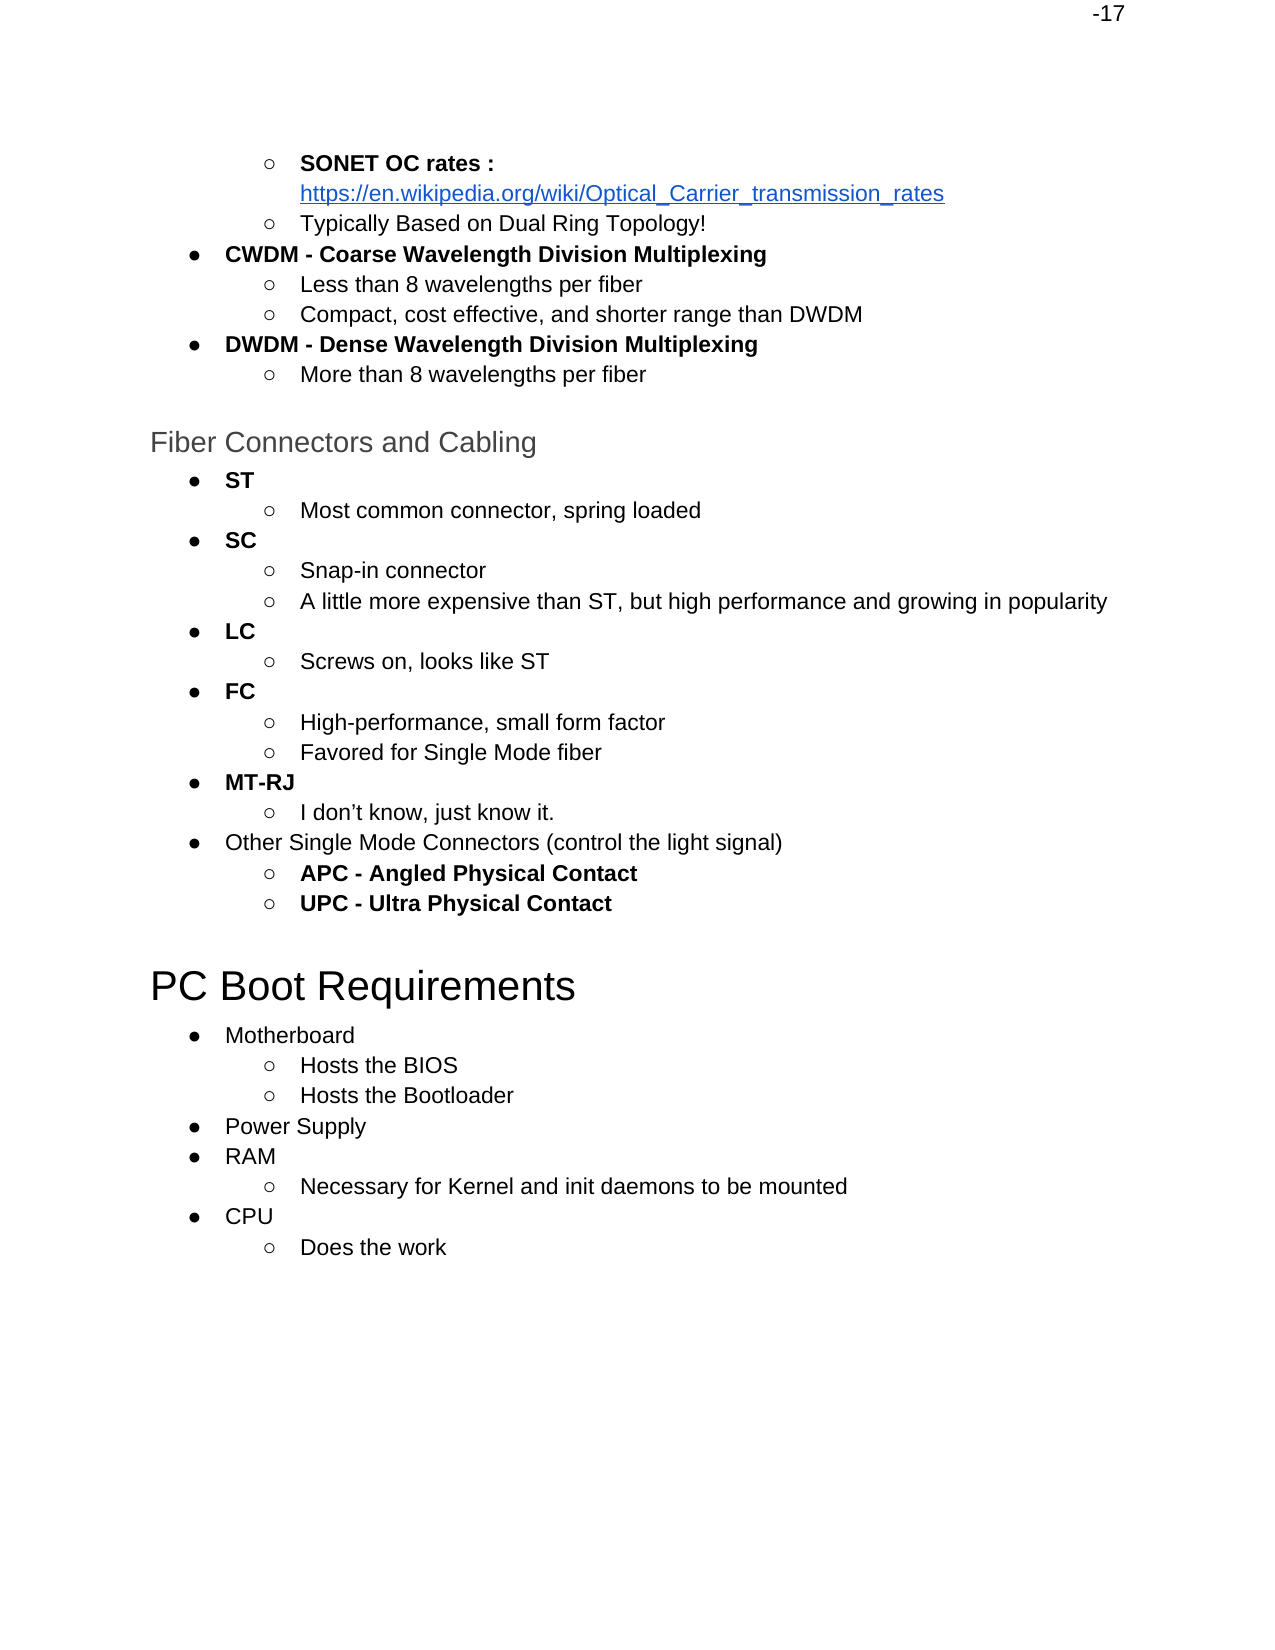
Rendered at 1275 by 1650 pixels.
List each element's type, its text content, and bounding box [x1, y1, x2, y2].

list Other Single Mode Connectors (control the light signal) [187, 829, 1125, 856]
list APC - Angled Physical Contact [262, 859, 1125, 886]
list High-performance, small form factor [262, 708, 1125, 735]
list Typically Based on Dual Ring Topology! [262, 210, 1125, 237]
list A little more expensive than ST, but high performance and growing in popularity [262, 588, 1125, 614]
list MT-RJ [187, 769, 1125, 795]
list Hosts the Bootloader [262, 1082, 1125, 1109]
list Compact, cost effective, and shorter range than DWDM [262, 301, 1125, 327]
list SC [187, 527, 1125, 554]
list FC [187, 678, 1125, 705]
list Hosts the BIOS [262, 1052, 1125, 1079]
list Necessary for Kernel and init daemons to be mounted [262, 1173, 1125, 1199]
list Motherboard [187, 1022, 1125, 1048]
list I don’t know, just know it. [262, 799, 1125, 826]
list CPU [187, 1203, 1125, 1230]
list DWDM - Dense Wavelength Division Multiplexing [187, 331, 1125, 358]
subtitle Fiber Connectors and Cabling [150, 425, 1125, 458]
subtitle PC Boot Requirements [150, 962, 1125, 1009]
list LC [187, 618, 1125, 644]
list ST [187, 467, 1125, 493]
list Less than 8 wavelengths per fiber [262, 271, 1125, 297]
list More than 8 wavelengths per fiber [262, 361, 1125, 388]
list Most common connector, spring loaded [262, 497, 1125, 523]
list Screws on, looks like ST [262, 648, 1125, 674]
list Favored for Single Mode fiber [262, 739, 1125, 765]
list CWDM - Coarse Wavelength Division Multiplexing [187, 241, 1125, 267]
list Snap-in connector [262, 557, 1125, 584]
list Does the work [262, 1233, 1125, 1260]
list Power Supply [187, 1113, 1125, 1139]
list UPC - Ultra Physical Contact [262, 890, 1125, 916]
list RAM [187, 1143, 1125, 1169]
list SONET OC rates : https://en.wikipedia.org/wiki/Optical_Carrier_transmission_rates [262, 150, 1125, 207]
